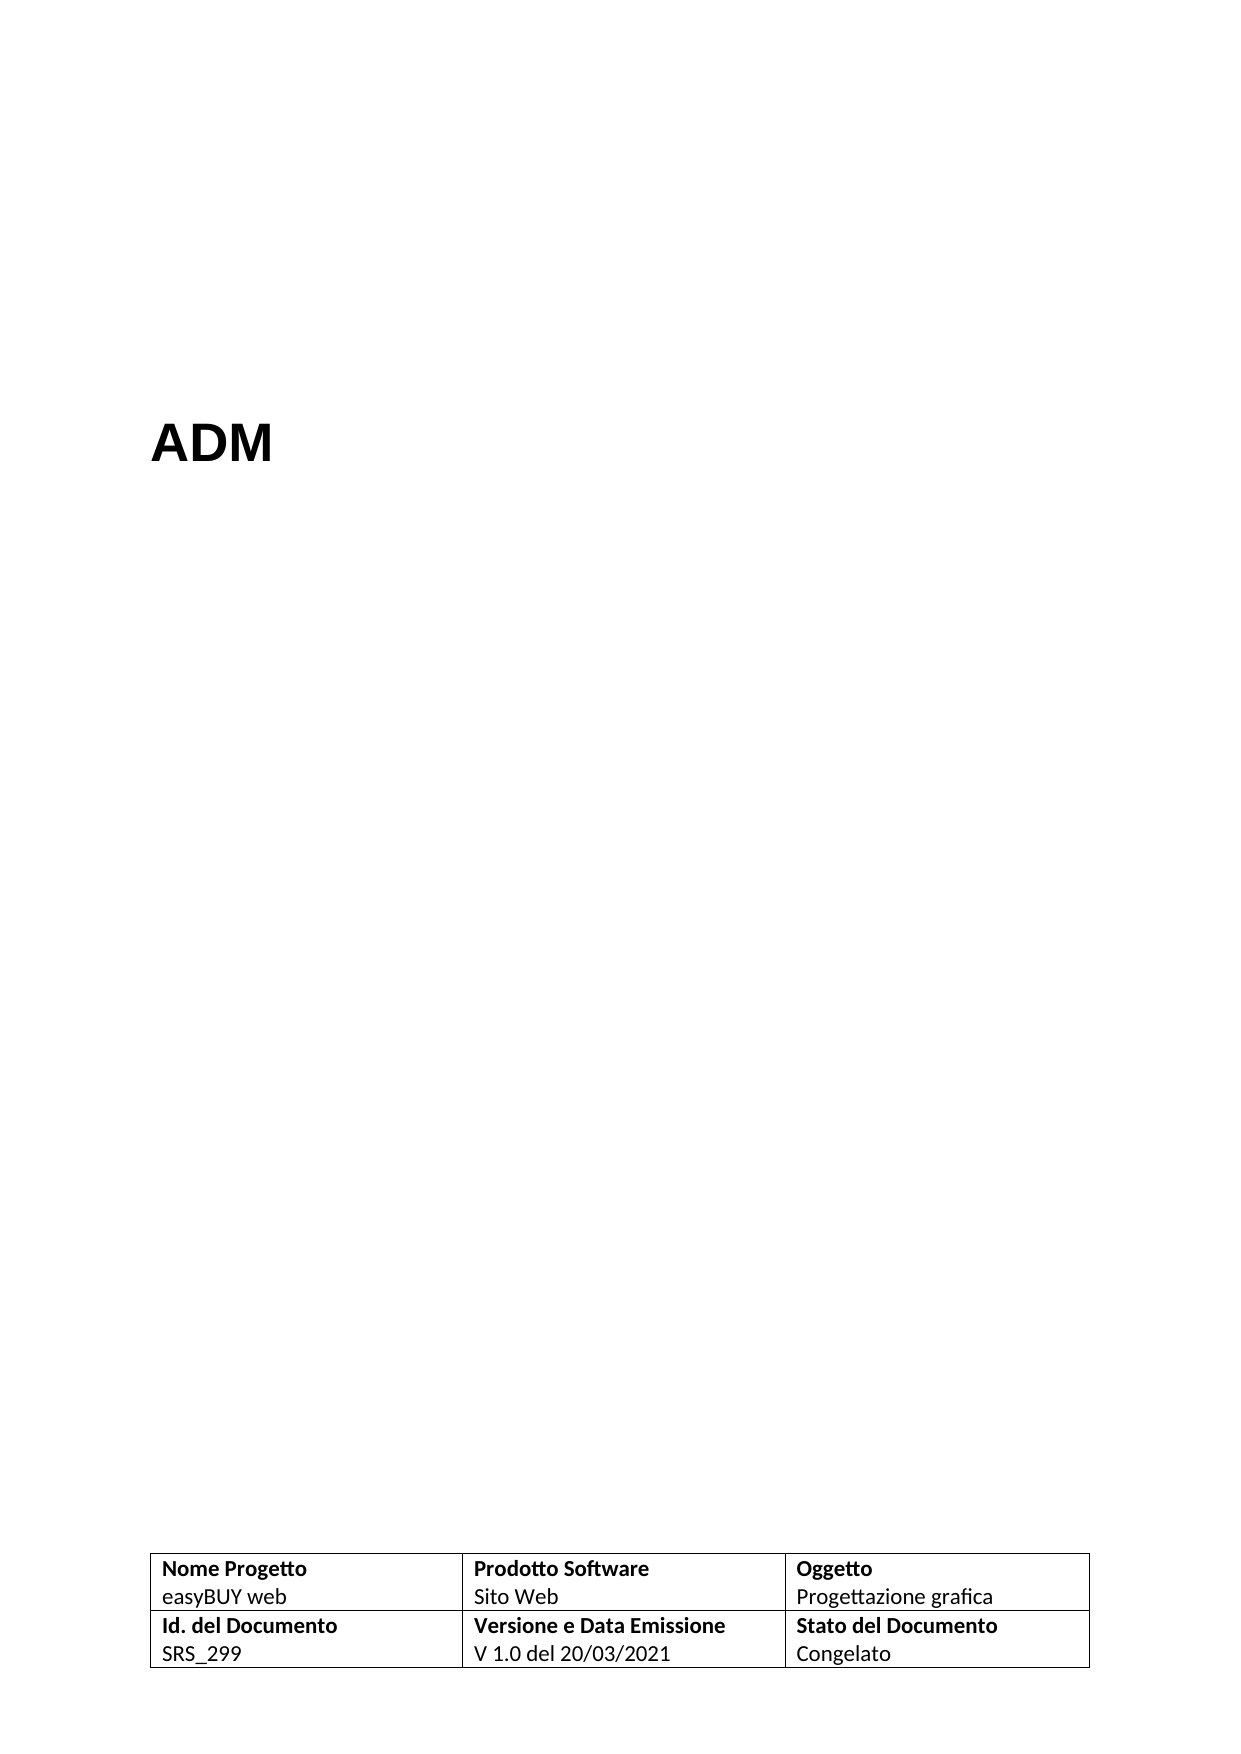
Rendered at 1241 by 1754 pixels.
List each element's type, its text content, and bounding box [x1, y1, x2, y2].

subtitle ADM [150, 410, 1090, 473]
